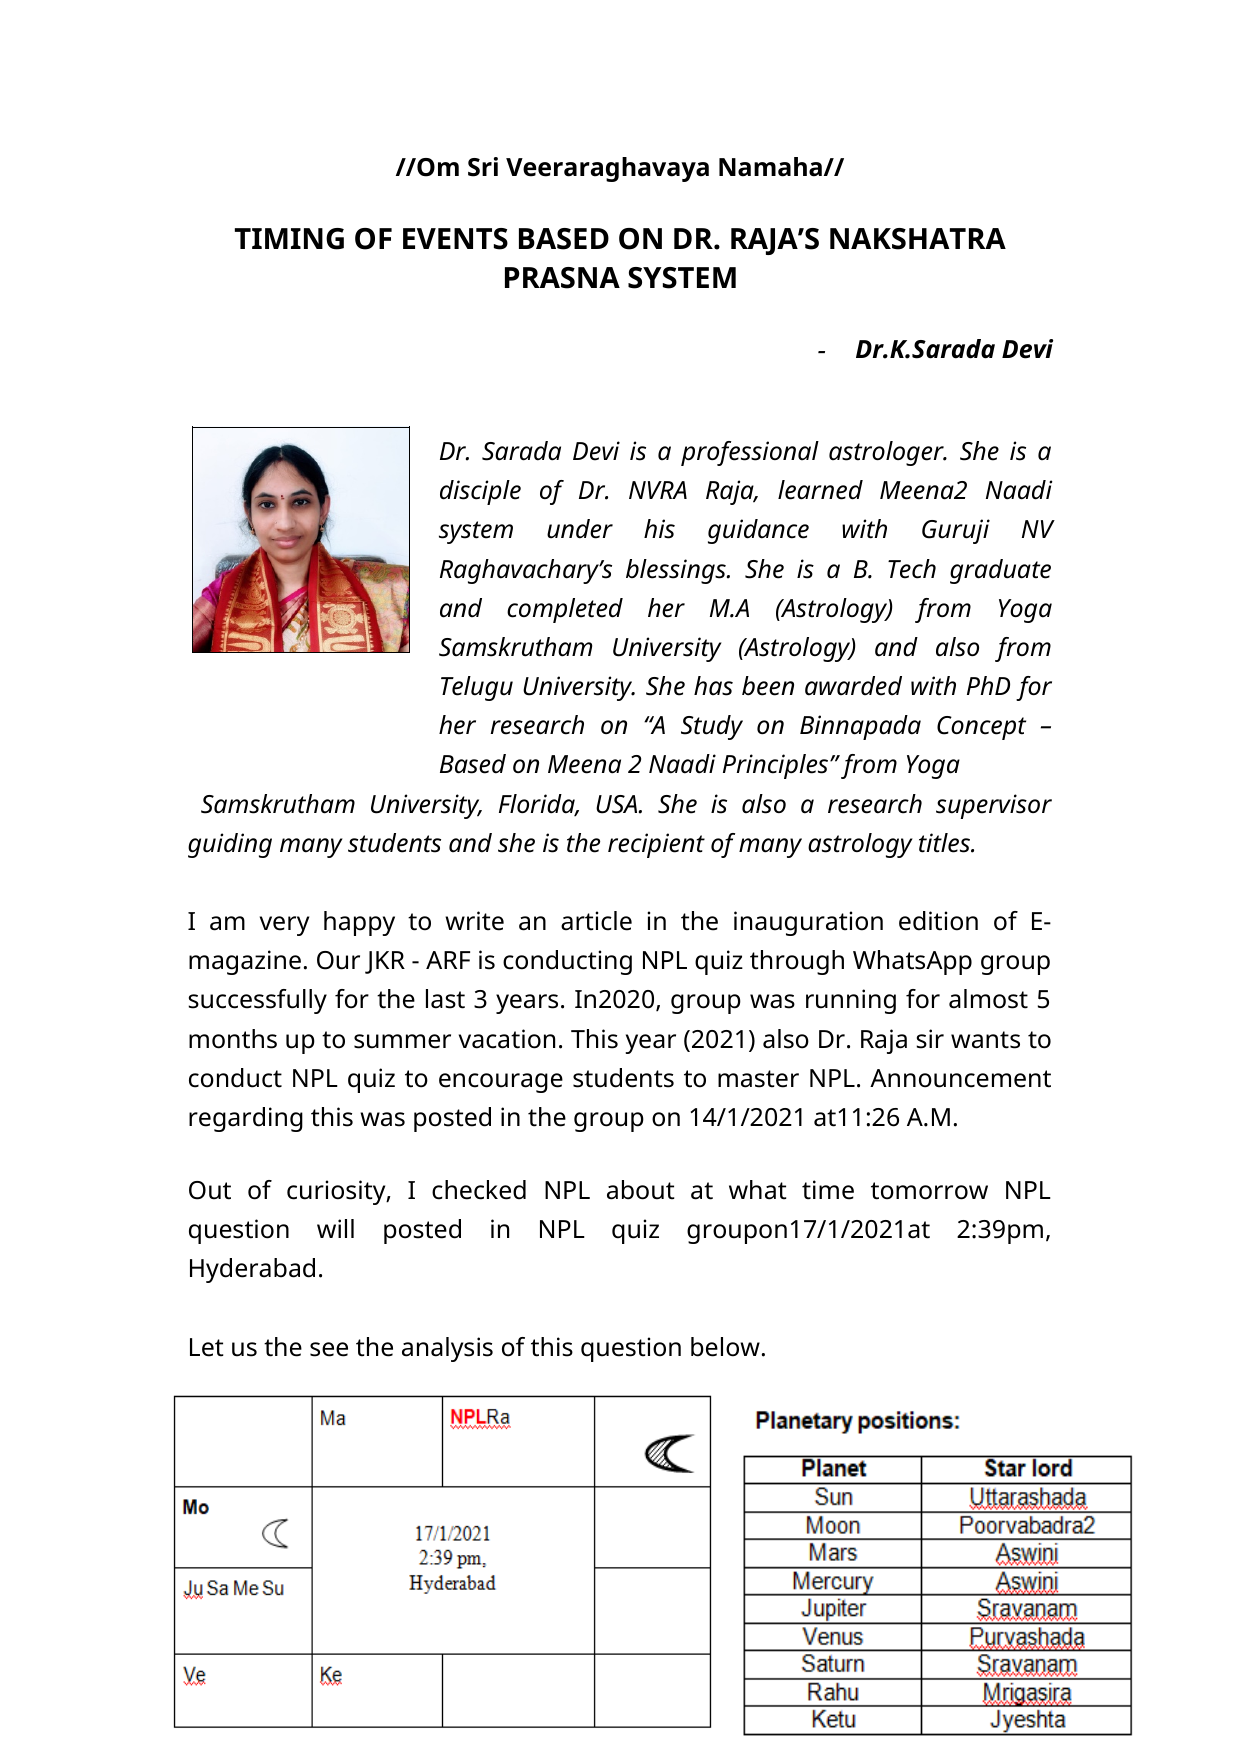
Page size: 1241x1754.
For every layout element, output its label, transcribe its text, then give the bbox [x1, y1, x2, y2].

text //Om Sri Veeraraghavaya Namaha// [187, 150, 1053, 184]
text Out of curiosity, I checked NPL about at what time tomorrow NPL question will posted in NPL quiz groupon17/1/2021at 2:39pm, Hyderabad. [187, 1173, 1053, 1285]
text TIMING OF EVENTS BASED ON DR. RAJA’S NAKSHATRA PRASNA SYSTEM [187, 218, 1053, 297]
text Samskrutham University, Florida, USA. She is also a research supervisor guiding many students and she is the recipient of many astrology titles. [187, 786, 1053, 859]
picture [732, 1402, 1141, 1742]
text Let us the see the analysis of this question below. [187, 1329, 1053, 1363]
text Dr. Sarada Devi is a professional astrologer. She is a disciple of Dr. NVRA Raja, learned Meena2 Naadi system under his guidance with Guruji NV Raghavachary’s blessings. She is a B. Tech graduate and completed her M.A (Astrology) from Yoga Samskrutham University (Astrology) and also from Telugu University. She has been awarded with PhD for her research on “A Study on Binnapada Concept – Based on Meena 2 Naadi Principles” from Yoga [438, 434, 1053, 781]
list Dr.K.Sarada Devi [225, 332, 1053, 366]
text I am very happy to write an article in the inauguration edition of E-magazine. Our JKR - ARF is conducting NPL quiz through WhatsApp group successfully for the last 3 years. In2020, group was running for almost 5 months up to summer vacation. This year (2021) also Dr. Raja sir wants to conduct NPL quiz to encourage students to master NPL. Announcement regarding this was posted in the group on 14/1/2021 at11:26 A.M. [187, 904, 1053, 1134]
picture [168, 1389, 716, 1736]
picture [193, 428, 409, 652]
